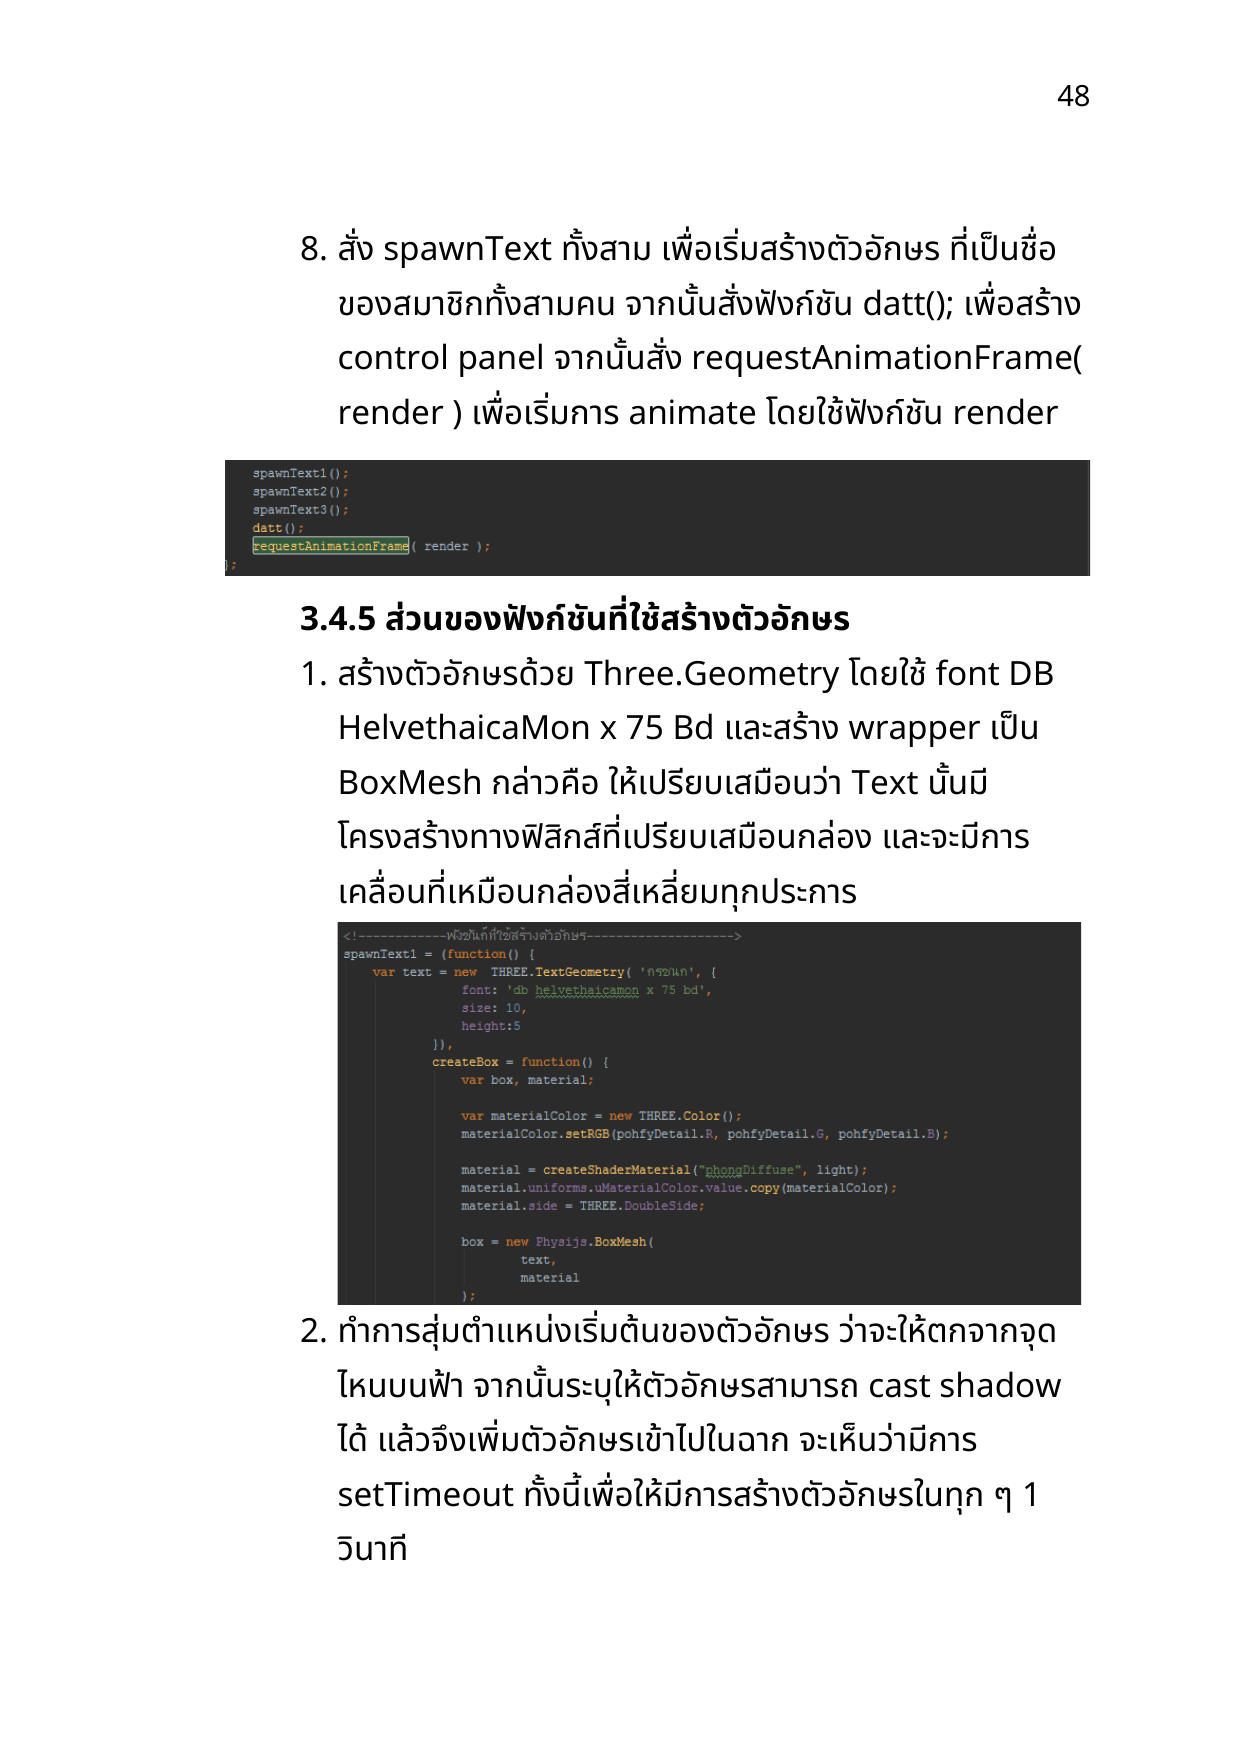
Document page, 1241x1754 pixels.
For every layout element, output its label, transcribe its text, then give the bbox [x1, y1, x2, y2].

picture [225, 460, 1091, 576]
list สั่ง spawnText ทั้งสาม เพื่อเริ่มสร้างตัวอักษร ที่เป็นชื่อของสมาชิกทั้งสามคน จากนั้นสั่งฟังก์ชัน datt(); เพื่อสร้าง control panel จากนั้นสั่ง requestAnimationFrame( render ) เพื่อเริ่มการ animate โดยใช้ฟังก์ชัน render [300, 225, 1090, 439]
picture [337, 922, 1082, 1305]
text 3.4.5 ส่วนของฟังก์ชันที่ใช้สร้างตัวอักษร [300, 595, 1090, 646]
list สร้างตัวอักษรด้วย Three.Geometry โดยใช้ font DB HelvethaicaMon x 75 Bd และสร้าง wrapper เป็น BoxMesh กล่าวคือ ให้เปรียบเสมือนว่า Text นั้นมีโครงสร้างทางฟิสิกส์ที่เปรียบเสมือนกล่อง และจะมีการเคลื่อนที่เหมือนกล่องสี่เหลี่ยมทุกประการ [300, 649, 1090, 918]
list ทำการสุ่มตำแหน่งเริ่มต้นของตัวอักษร ว่าจะให้ตกจากจุดไหนบนฟ้า จากนั้นระบุให้ตัวอักษรสามารถ cast shadow ได้ แล้วจึงเพิ่มตัวอักษรเข้าไปในฉาก จะเห็นว่ามีการ setTimeout ทั้งนี้เพื่อให้มีการสร้างตัวอักษรในทุก ๆ 1 วินาที [300, 1307, 1090, 1576]
